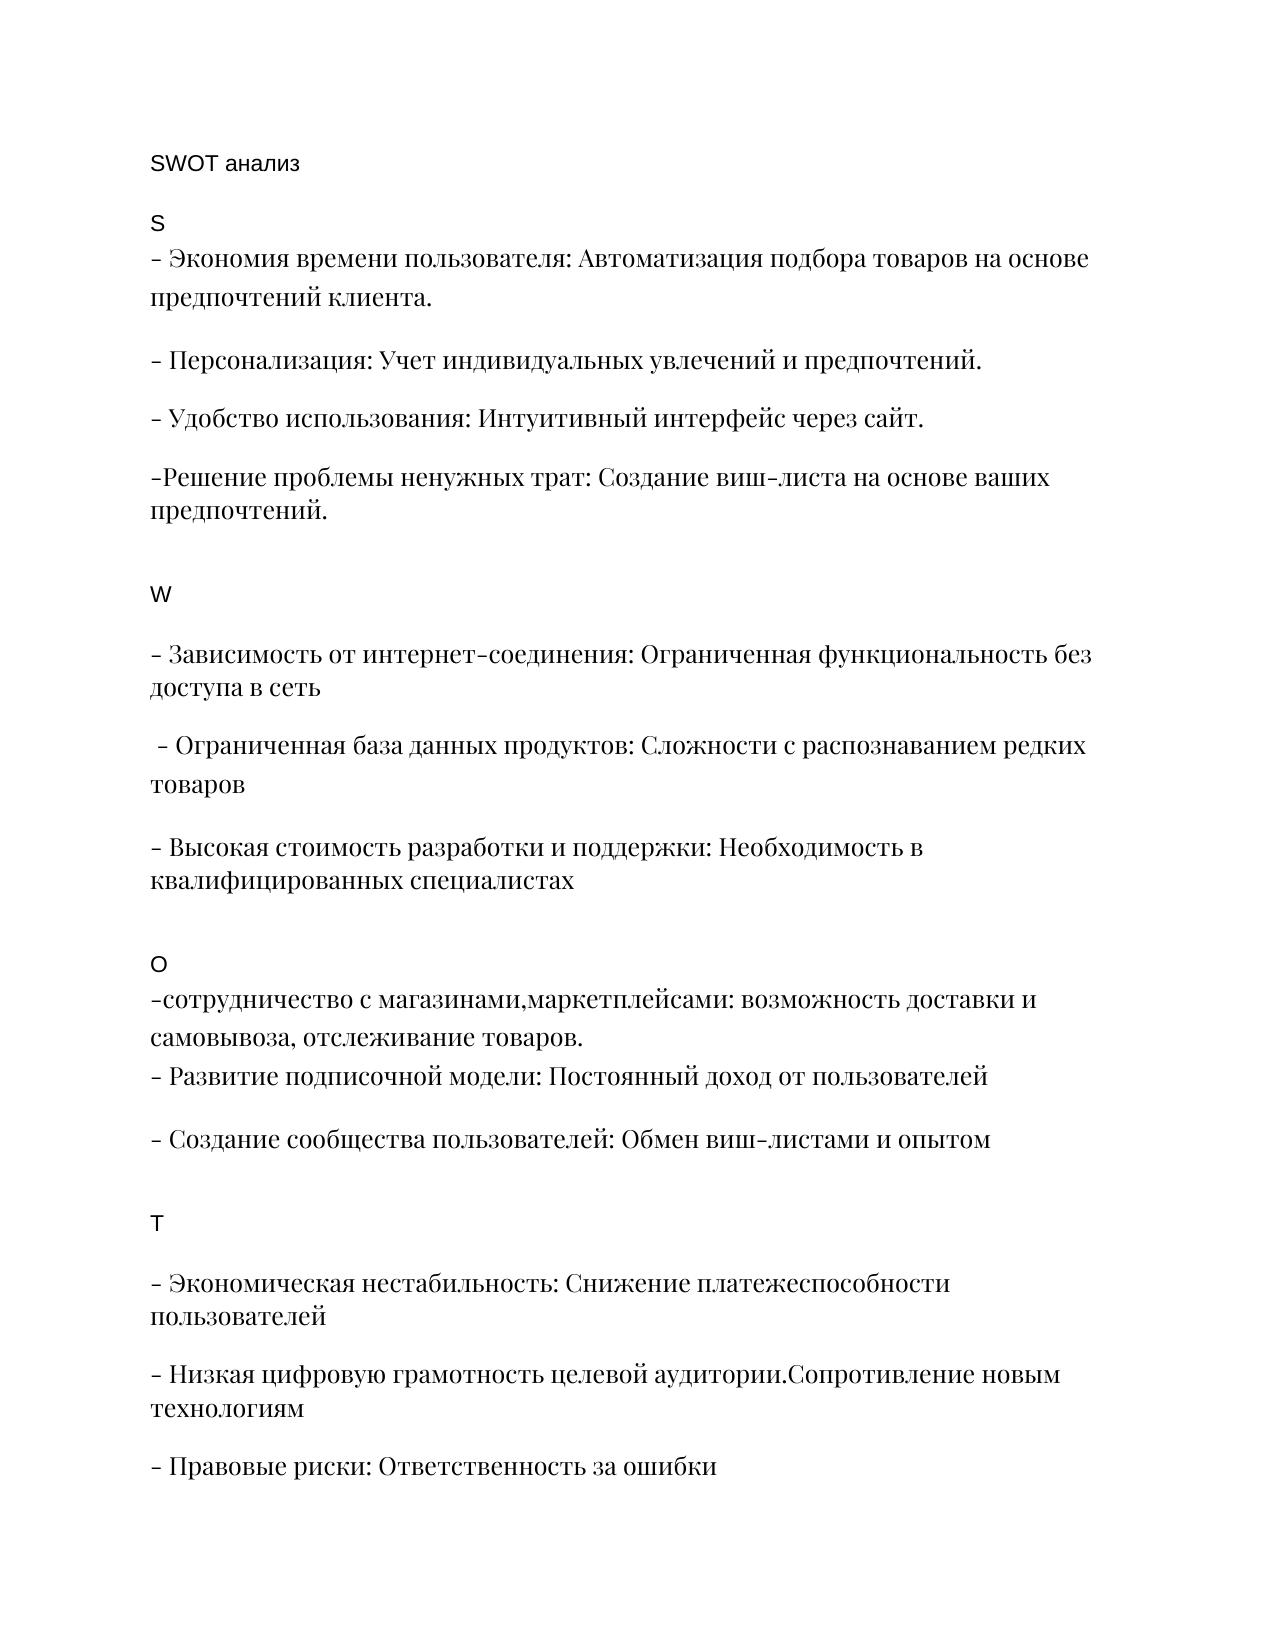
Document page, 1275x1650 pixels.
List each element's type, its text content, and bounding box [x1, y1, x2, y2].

text T [150, 1210, 1125, 1236]
text - Создание сообщества пользователей: Обмен виш-листами и опытом [150, 1121, 1125, 1155]
text W [150, 581, 1125, 607]
text O [150, 951, 1125, 978]
text - Персонализация: Учет индивидуальных увлечений и предпочтений. [150, 342, 1125, 376]
text - Удобство использования: Интуитивный интерфейс через сайт. [150, 401, 1125, 434]
text SWOT анализ [150, 150, 1125, 176]
text - Экономия времени пользователя: Автоматизация подбора товаров на основе предпочтений клиента. [150, 241, 1125, 312]
text S [150, 210, 1125, 237]
text - Правовые риски: Ответственность за ошибки [150, 1448, 1125, 1482]
text - Экономическая нестабильность: Снижение платежеспособности пользователей [150, 1265, 1125, 1332]
text - Высокая стоимость разработки и поддержки: Необходимость в квалифицированных специалистах [150, 829, 1125, 896]
text -Решение проблемы ненужных трат: Создание виш-листа на основе ваших предпочтений. [150, 459, 1125, 526]
text - Развитие подписочной модели: Постоянный доход от пользователей [150, 1058, 1125, 1091]
text -сотрудничество с магазинами,маркетплейсами: возможность доставки и самовывоза, отслеживание товаров. [150, 981, 1125, 1053]
text - Низкая цифровую грамотность целевой аудитории.Сопротивление новым технологиям [150, 1357, 1125, 1423]
text - Ограниченная база данных продуктов: Сложности с распознаванием редких товаров [150, 728, 1125, 799]
text - Зависимость от интернет-соединения: Ограниченная функциональность без доступа в сеть [150, 636, 1125, 703]
